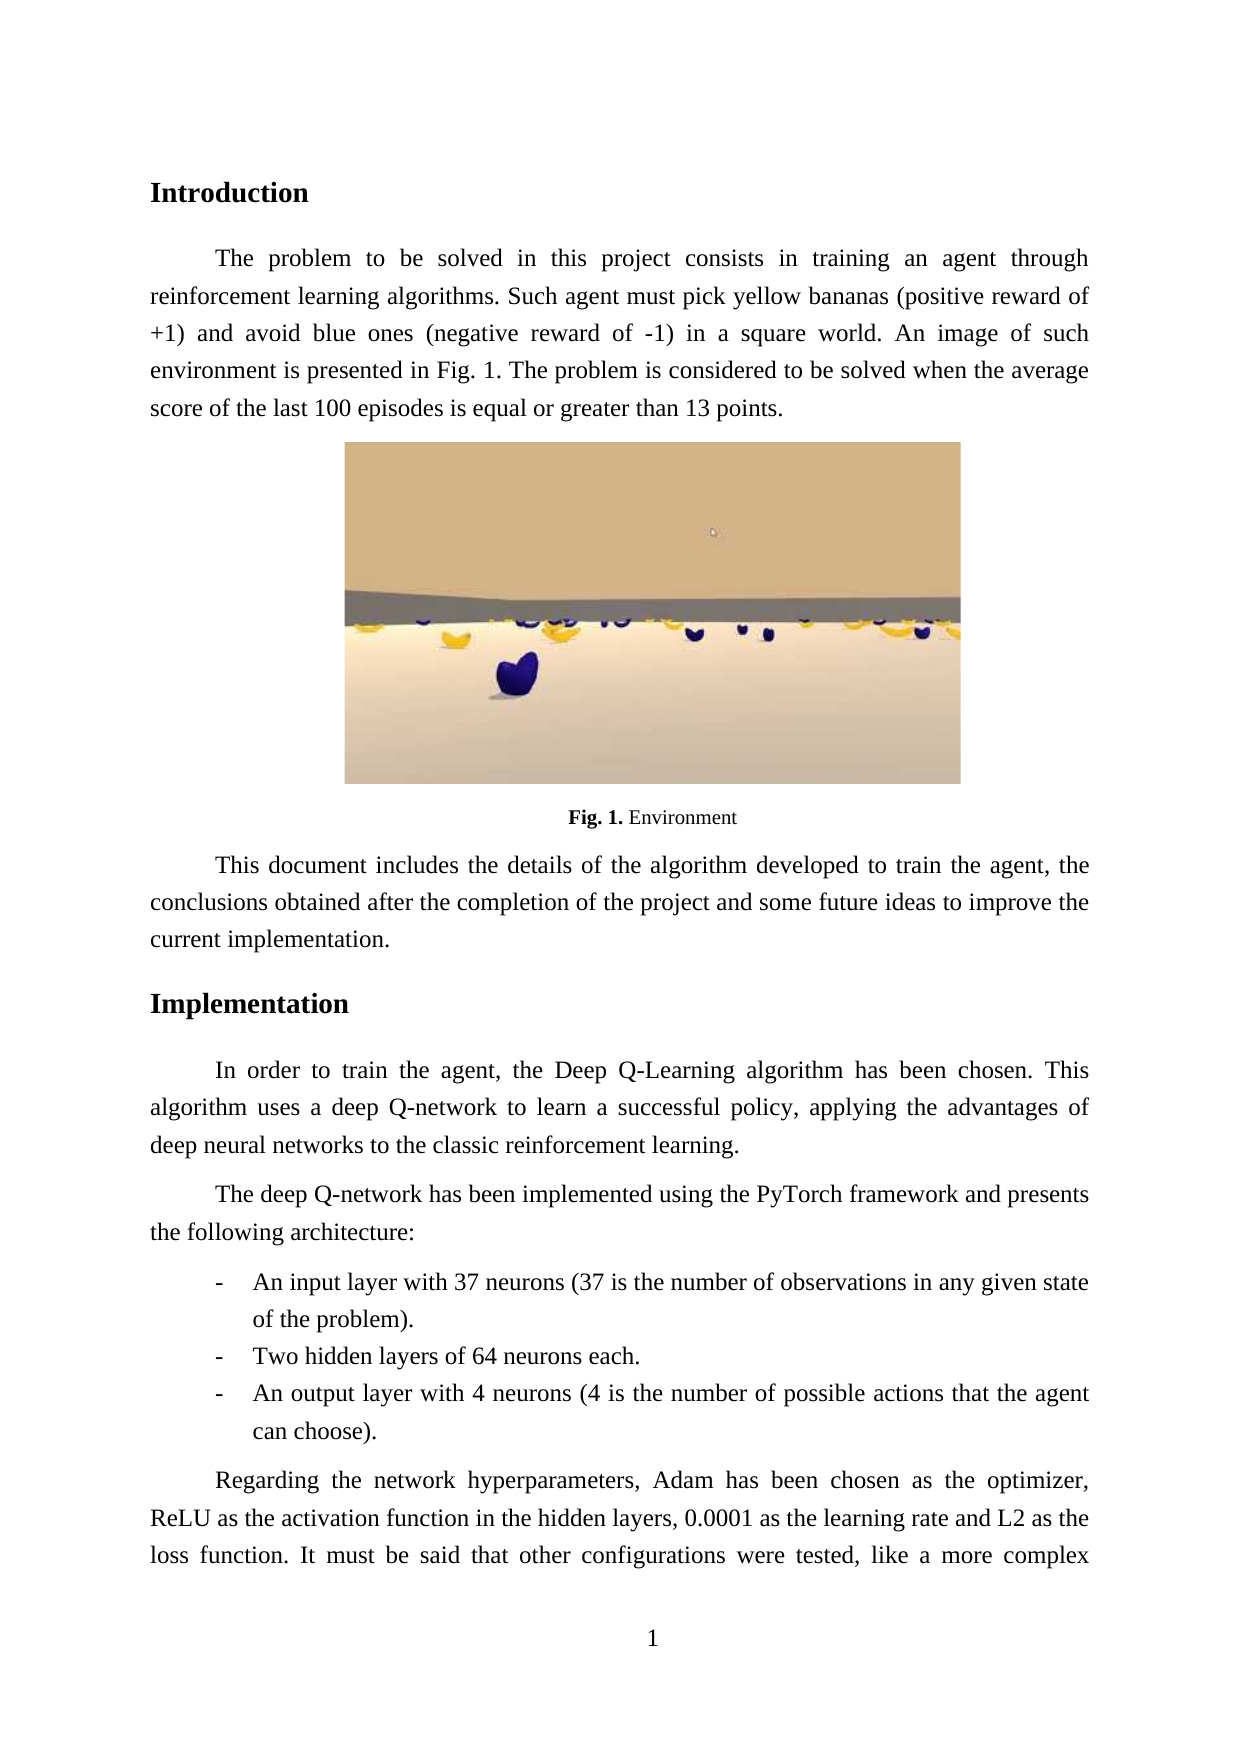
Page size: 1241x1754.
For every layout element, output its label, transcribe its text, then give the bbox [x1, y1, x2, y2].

list An input layer with 37 neurons (37 is the number of observations in any given state of the problem). [215, 1267, 1090, 1333]
text The problem to be solved in this project consists in training an agent through reinforcement learning algorithms. Such agent must pick yellow bananas (positive reward of +1) and avoid blue ones (negative reward of -1) in a square world. An image of such environment is presented in Fig. 1. The problem is considered to be solved when the average score of the last 100 episodes is equal or greater than 13 points. [150, 243, 1090, 421]
list An output layer with 4 neurons (4 is the number of possible actions that the agent can choose). [215, 1378, 1090, 1444]
text Fig. 1. Environment [150, 805, 1090, 829]
subtitle Introduction [150, 175, 1090, 208]
text In order to train the agent, the Deep Q-Learning algorithm has been chosen. This algorithm uses a deep Q-network to learn a successful policy, applying the advantages of deep neural networks to the classic reinforcement learning. [150, 1055, 1090, 1158]
subtitle Implementation [150, 987, 1090, 1020]
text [150, 1466, 1090, 1569]
text This document includes the details of the algorithm developed to train the agent, the conclusions obtained after the completion of the project and some future ideas to improve the current implementation. [150, 850, 1090, 953]
picture [344, 442, 961, 784]
text The deep Q-network has been implemented using the PyTorch framework and presents the following architecture: [150, 1179, 1090, 1246]
list Two hidden layers of 64 neurons each. [215, 1341, 1090, 1370]
